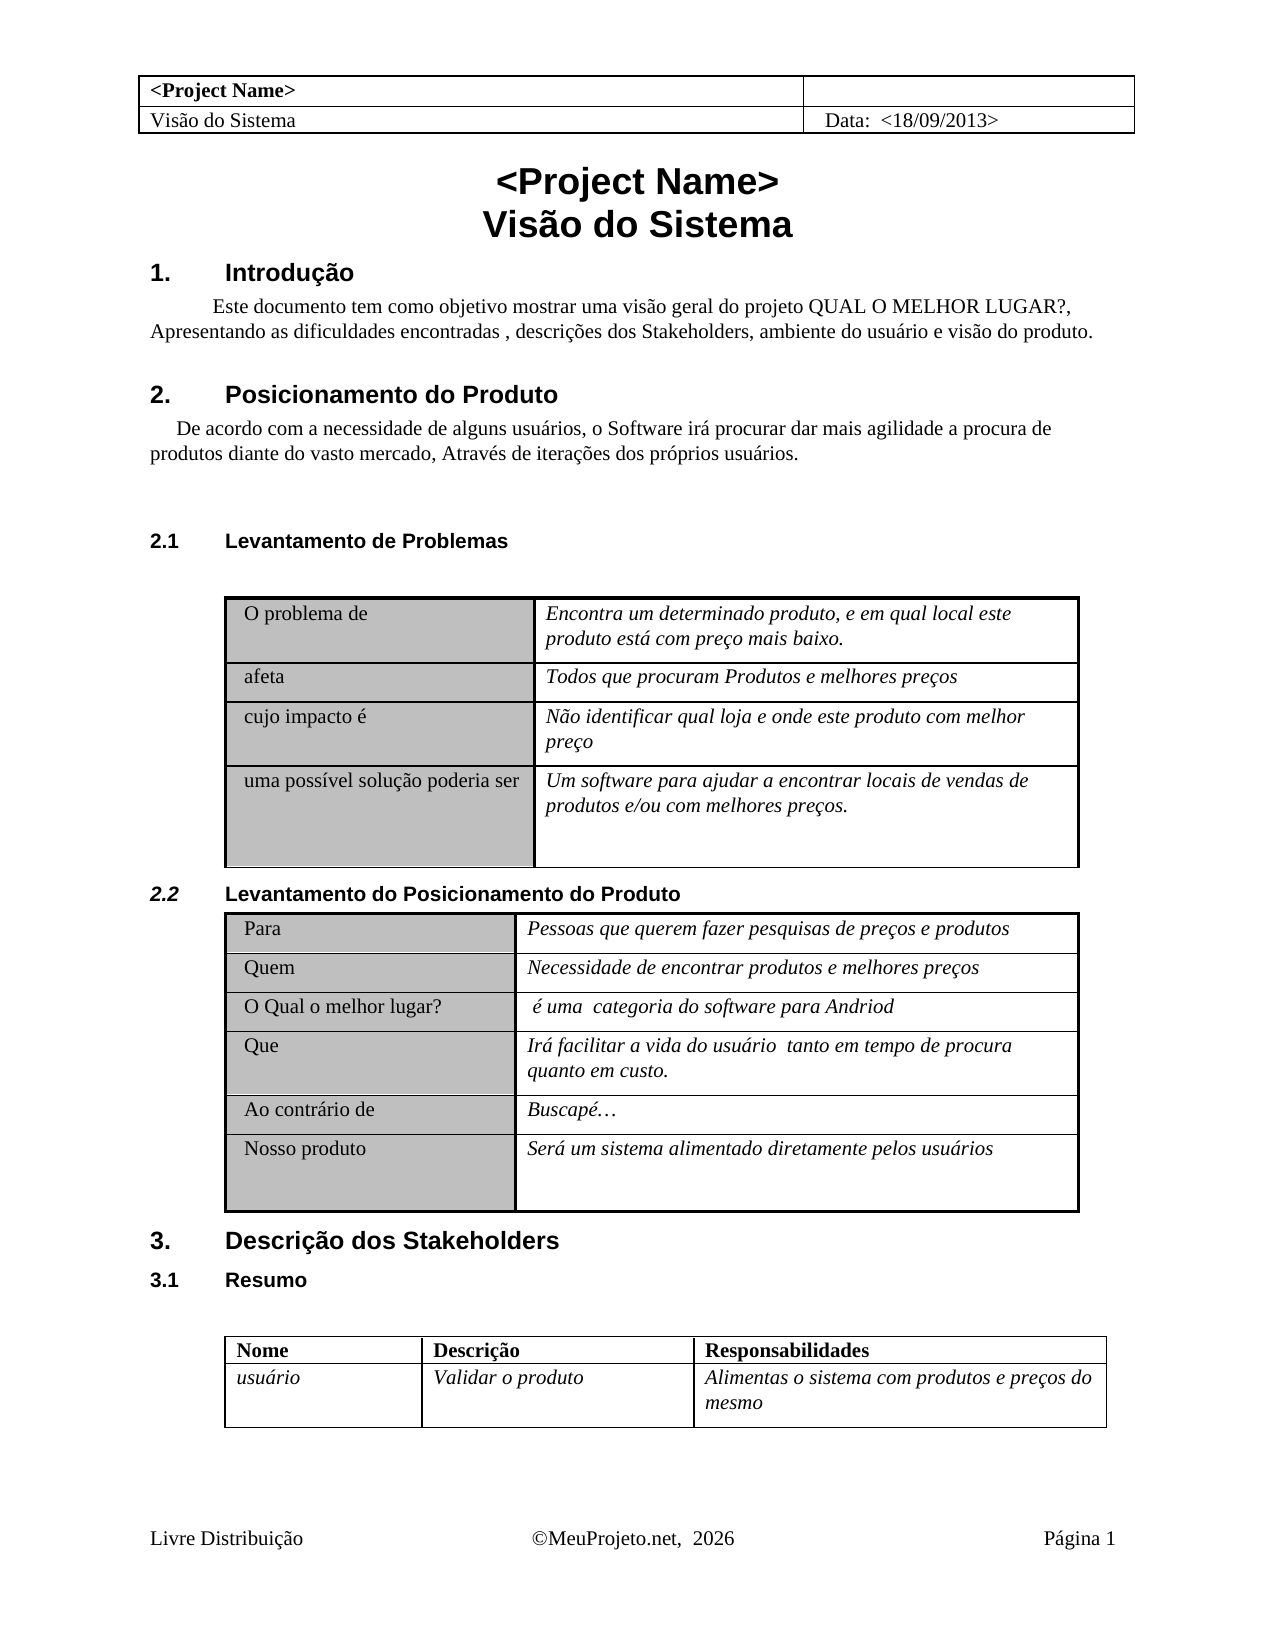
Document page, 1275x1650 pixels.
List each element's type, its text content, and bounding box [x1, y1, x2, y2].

table_cell uma possível solução poderia ser [227, 767, 533, 866]
table_cell Buscapé… [517, 1096, 1077, 1134]
table_header Encontra um determinado produto, e em qual local este produto está com preço mais baixo. [536, 600, 1077, 662]
table_header Descrição [423, 1337, 694, 1362]
table_cell afeta [227, 664, 533, 701]
table_cell Ao contrário de [227, 1096, 514, 1134]
table_cell é uma categoria do software para Andriod [517, 993, 1077, 1031]
table_cell Nosso produto [227, 1135, 514, 1210]
subtitle Levantamento de Problemas [150, 528, 1125, 553]
table_header O problema de [227, 600, 533, 662]
table_cell usuário [226, 1364, 421, 1426]
subtitle Resumo [150, 1267, 1125, 1292]
table_cell Todos que procuram Produtos e melhores preços [536, 664, 1077, 701]
table_cell Será um sistema alimentado diretamente pelos usuários [517, 1135, 1077, 1210]
subtitle Descrição dos Stakeholders [150, 1226, 1125, 1254]
table_cell Não identificar qual loja e onde este produto com melhor preço [536, 703, 1077, 765]
table_cell Validar o produto [423, 1364, 693, 1426]
table_cell Um software para ajudar a encontrar locais de vendas de produtos e/ou com melhores preços. [536, 767, 1077, 866]
table_cell O Qual o melhor lugar? [227, 993, 514, 1031]
table_cell Quem [227, 954, 514, 991]
text Este documento tem como objetivo mostrar uma visão geral do projeto QUAL O MELHOR LUGAR?, Apresentando as dificuldades encontradas , descrições dos Stakeholders, ambiente do usuário e visão do produto. [150, 293, 1125, 343]
subtitle Levantamento do Posicionamento do Produto [150, 881, 1125, 906]
table_header Responsabilidades [695, 1337, 1106, 1362]
table_cell Irá facilitar a vida do usuário tanto em tempo de procura quanto em custo. [517, 1032, 1077, 1094]
table_cell Necessidade de encontrar produtos e melhores preços [517, 954, 1077, 991]
table_header Para [227, 915, 514, 952]
table_header Nome [226, 1337, 422, 1362]
title Qual o melhor lugar? [150, 159, 1125, 202]
table_cell cujo impacto é [227, 703, 533, 765]
subtitle Posicionamento do Produto [150, 380, 1125, 409]
table_cell Que [227, 1032, 514, 1094]
table_header Pessoas que querem fazer pesquisas de preços e produtos [517, 915, 1077, 952]
table_cell Alimentas o sistema com produtos e preços do mesmo [695, 1364, 1106, 1426]
text De acordo com a necessidade de alguns usuários, o Software irá procurar dar mais agilidade a procura de produtos diante do vasto mercado, Através de iterações dos próprios usuários. [150, 415, 1125, 465]
subtitle Introdução [150, 258, 1125, 286]
title Visão do Sistema [150, 202, 1125, 245]
